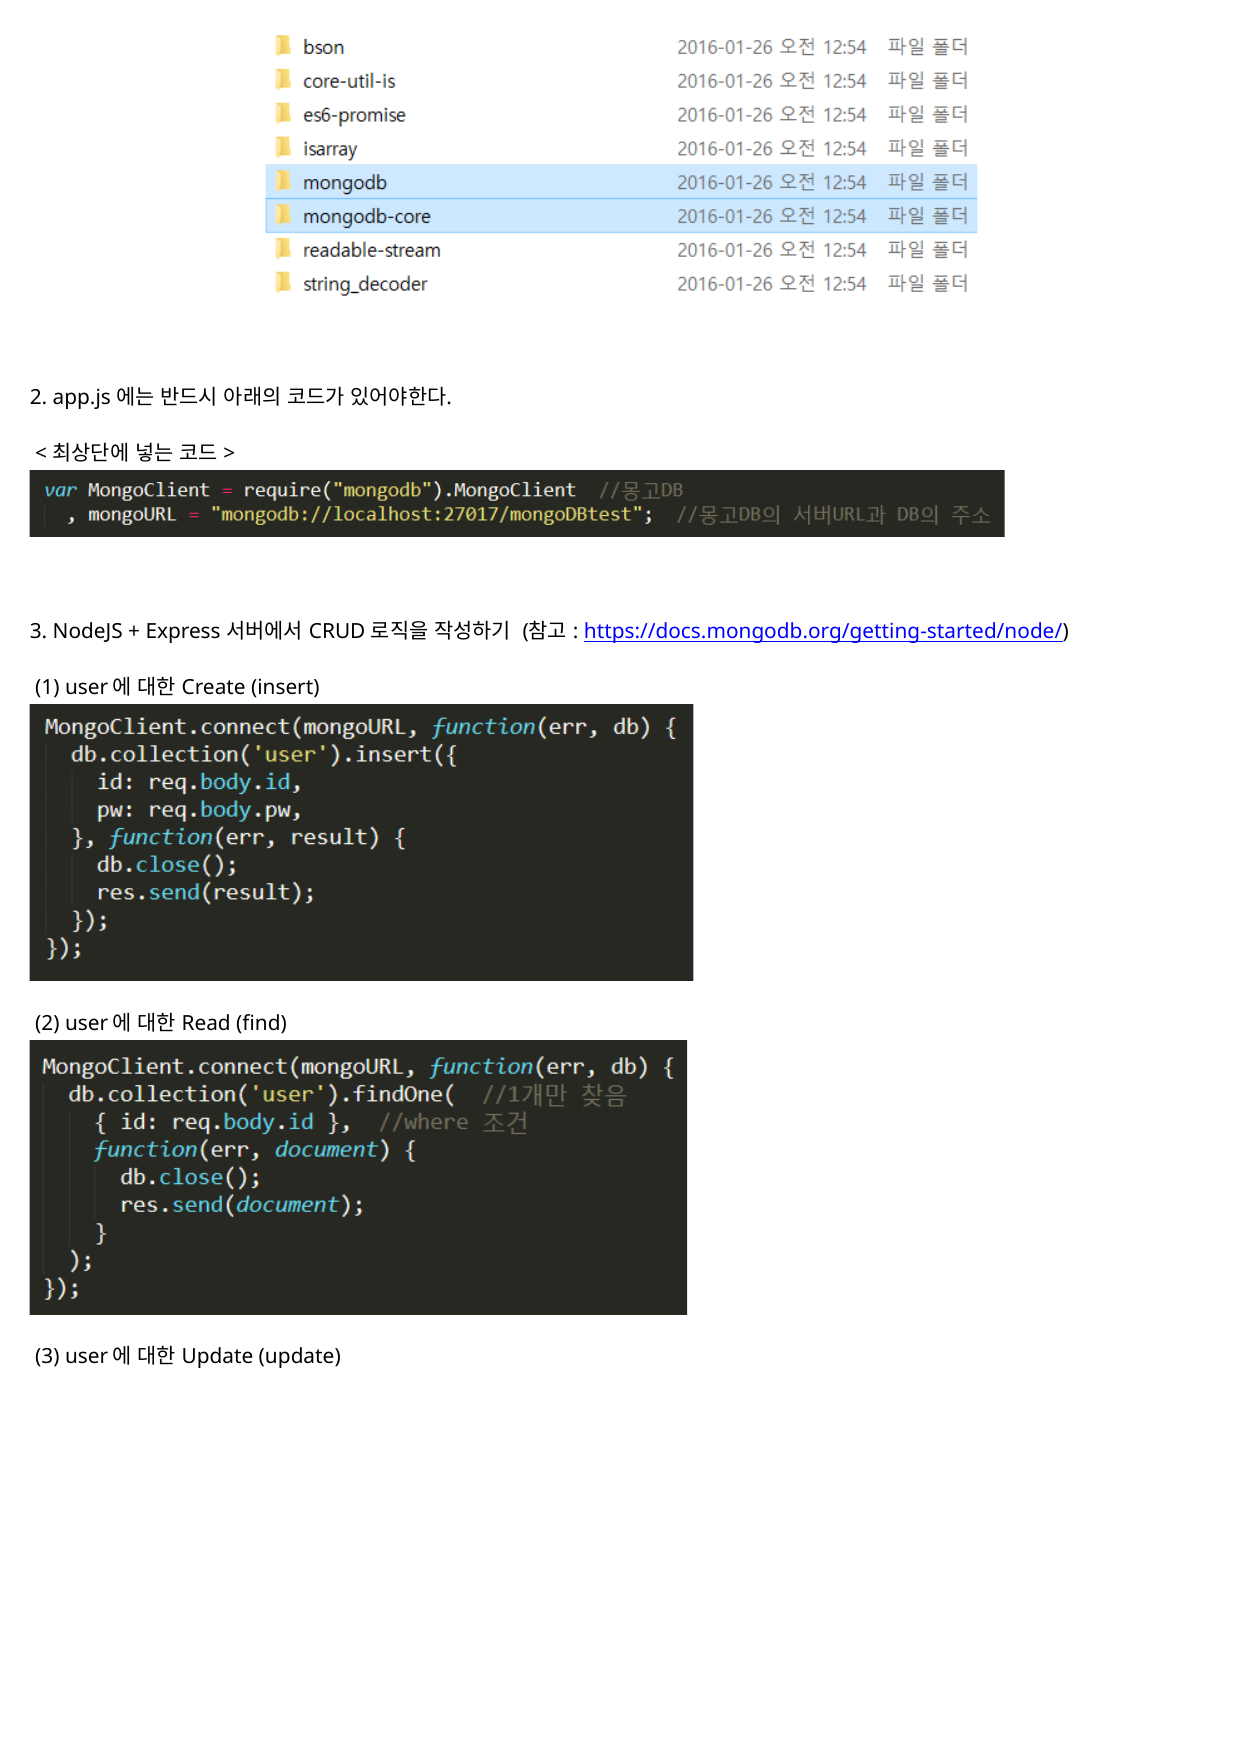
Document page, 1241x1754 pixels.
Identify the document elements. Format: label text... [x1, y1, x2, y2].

picture [29, 704, 694, 981]
picture [29, 470, 1005, 537]
text 3. NodeJS + Express 서버에서 CRUD 로직을 작성하기 (참고 : https://docs.mongodb.org/getting-started/node/) [29, 615, 1211, 645]
text 2. app.js 에는 반드시 아래의 코드가 있어야한다. [29, 381, 1211, 411]
picture [29, 1040, 688, 1315]
text (3) user에 대한 Update (update) [29, 1339, 1211, 1369]
picture [262, 29, 978, 302]
